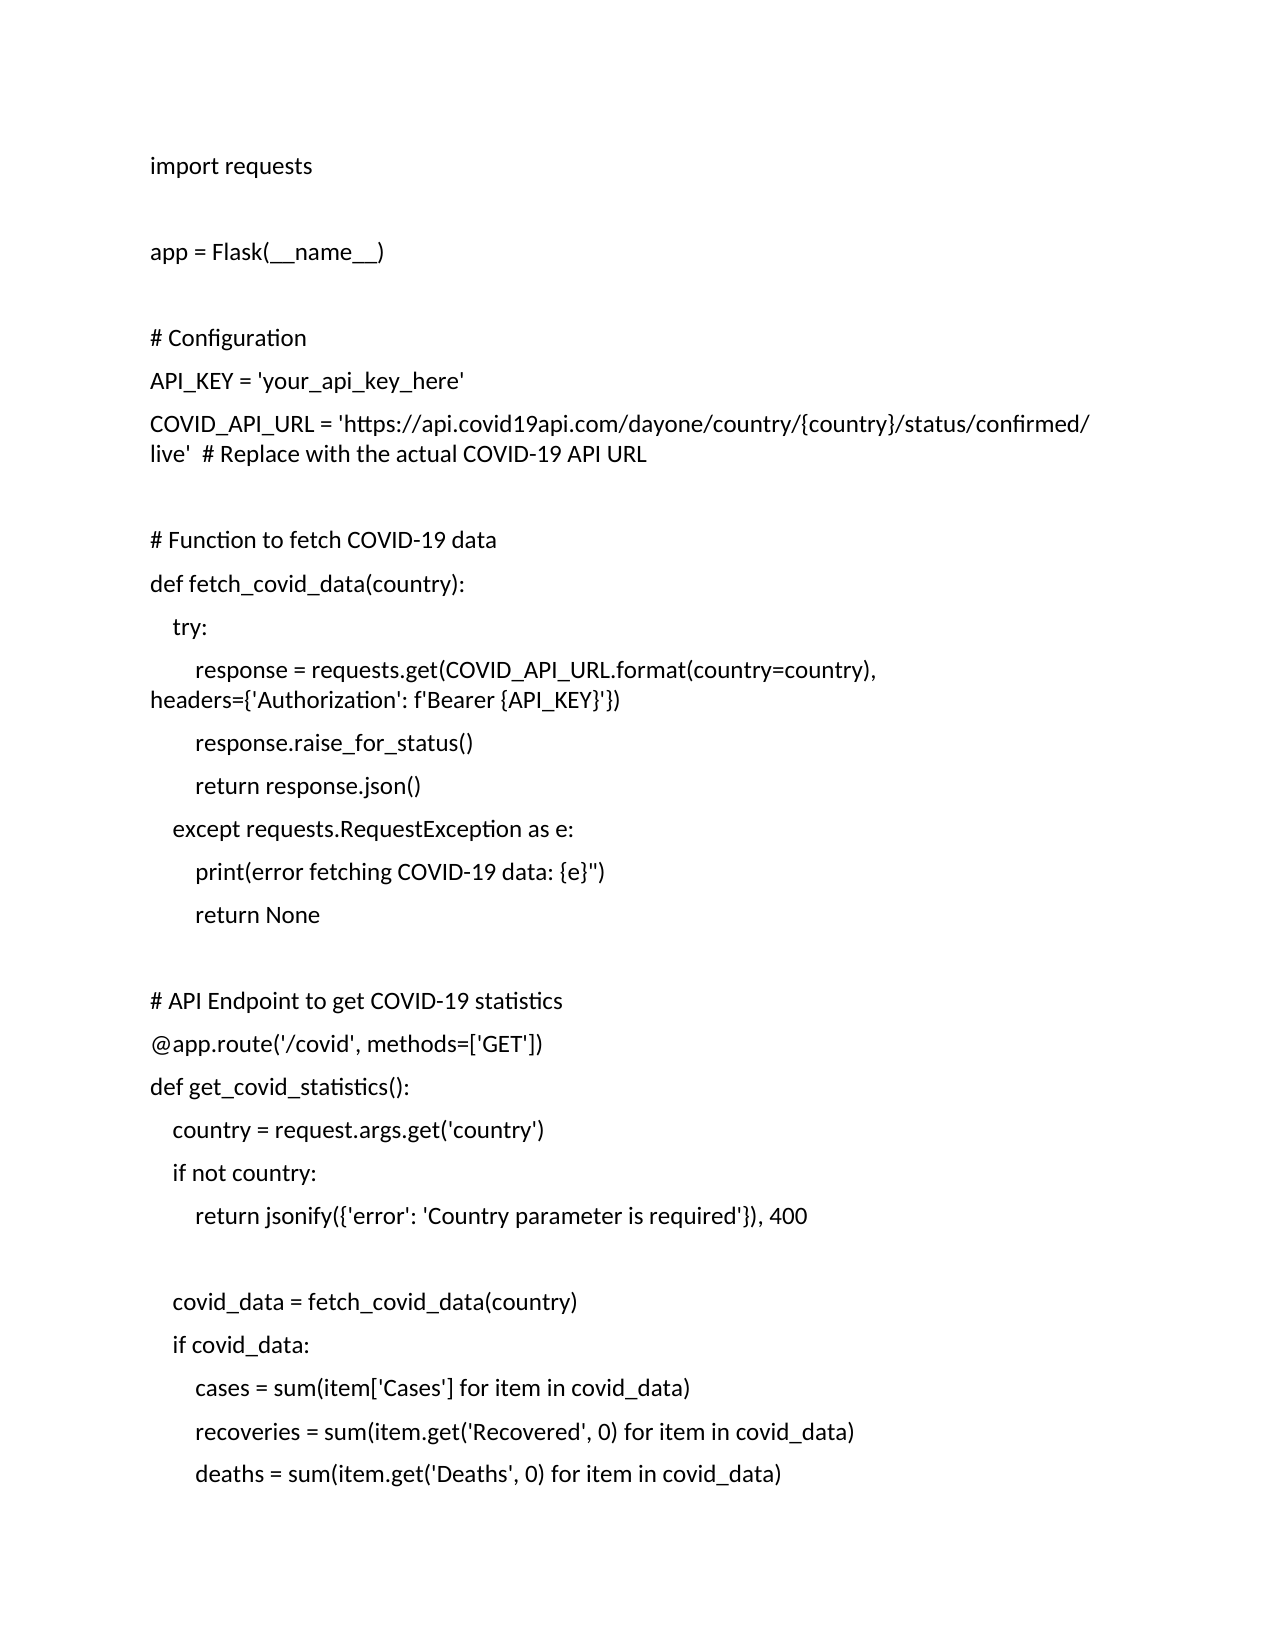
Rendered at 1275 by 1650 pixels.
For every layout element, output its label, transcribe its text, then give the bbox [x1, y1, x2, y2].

text response = requests.get(COVID_API_URL.format(country=country), headers={'Authorization': f'Bearer {API_KEY}'}) [150, 654, 1125, 715]
text def get_covid_statistics(): [150, 1071, 1125, 1102]
text COVID_API_URL = 'https://api.covid19api.com/dayone/country/{country}/status/confirmed/live' # Replace with the actual COVID-19 API URL [150, 408, 1125, 469]
text return response.json() [150, 770, 1125, 801]
text # API Endpoint to get COVID-19 statistics [150, 985, 1125, 1016]
text import requests [150, 150, 1125, 181]
text cases = sum(item['Cases'] for item in covid_data) [150, 1373, 1125, 1403]
text @app.route('/covid', methods=['GET']) [150, 1028, 1125, 1059]
text API_KEY = 'your_api_key_here' [150, 365, 1125, 396]
text if covid_data: [150, 1329, 1125, 1360]
text except requests.RequestException as e: [150, 813, 1125, 844]
text if not country: [150, 1157, 1125, 1188]
text app = Flask(__name__) [150, 236, 1125, 267]
text def fetch_covid_data(country): [150, 568, 1125, 598]
text country = request.args.get('country') [150, 1114, 1125, 1145]
text try: [150, 611, 1125, 641]
text deaths = sum(item.get('Deaths', 0) for item in covid_data) [150, 1459, 1125, 1489]
text print(error fetching COVID-19 data: {e}") [150, 856, 1125, 887]
text recoveries = sum(item.get('Recovered', 0) for item in covid_data) [150, 1416, 1125, 1446]
text response.raise_for_status() [150, 727, 1125, 758]
text covid_data = fetch_covid_data(country) [150, 1287, 1125, 1317]
text return jsonify({'error': 'Country parameter is required'}), 400 [150, 1201, 1125, 1231]
text # Configuration [150, 322, 1125, 353]
text # Function to fetch COVID-19 data [150, 525, 1125, 555]
text return None [150, 899, 1125, 930]
